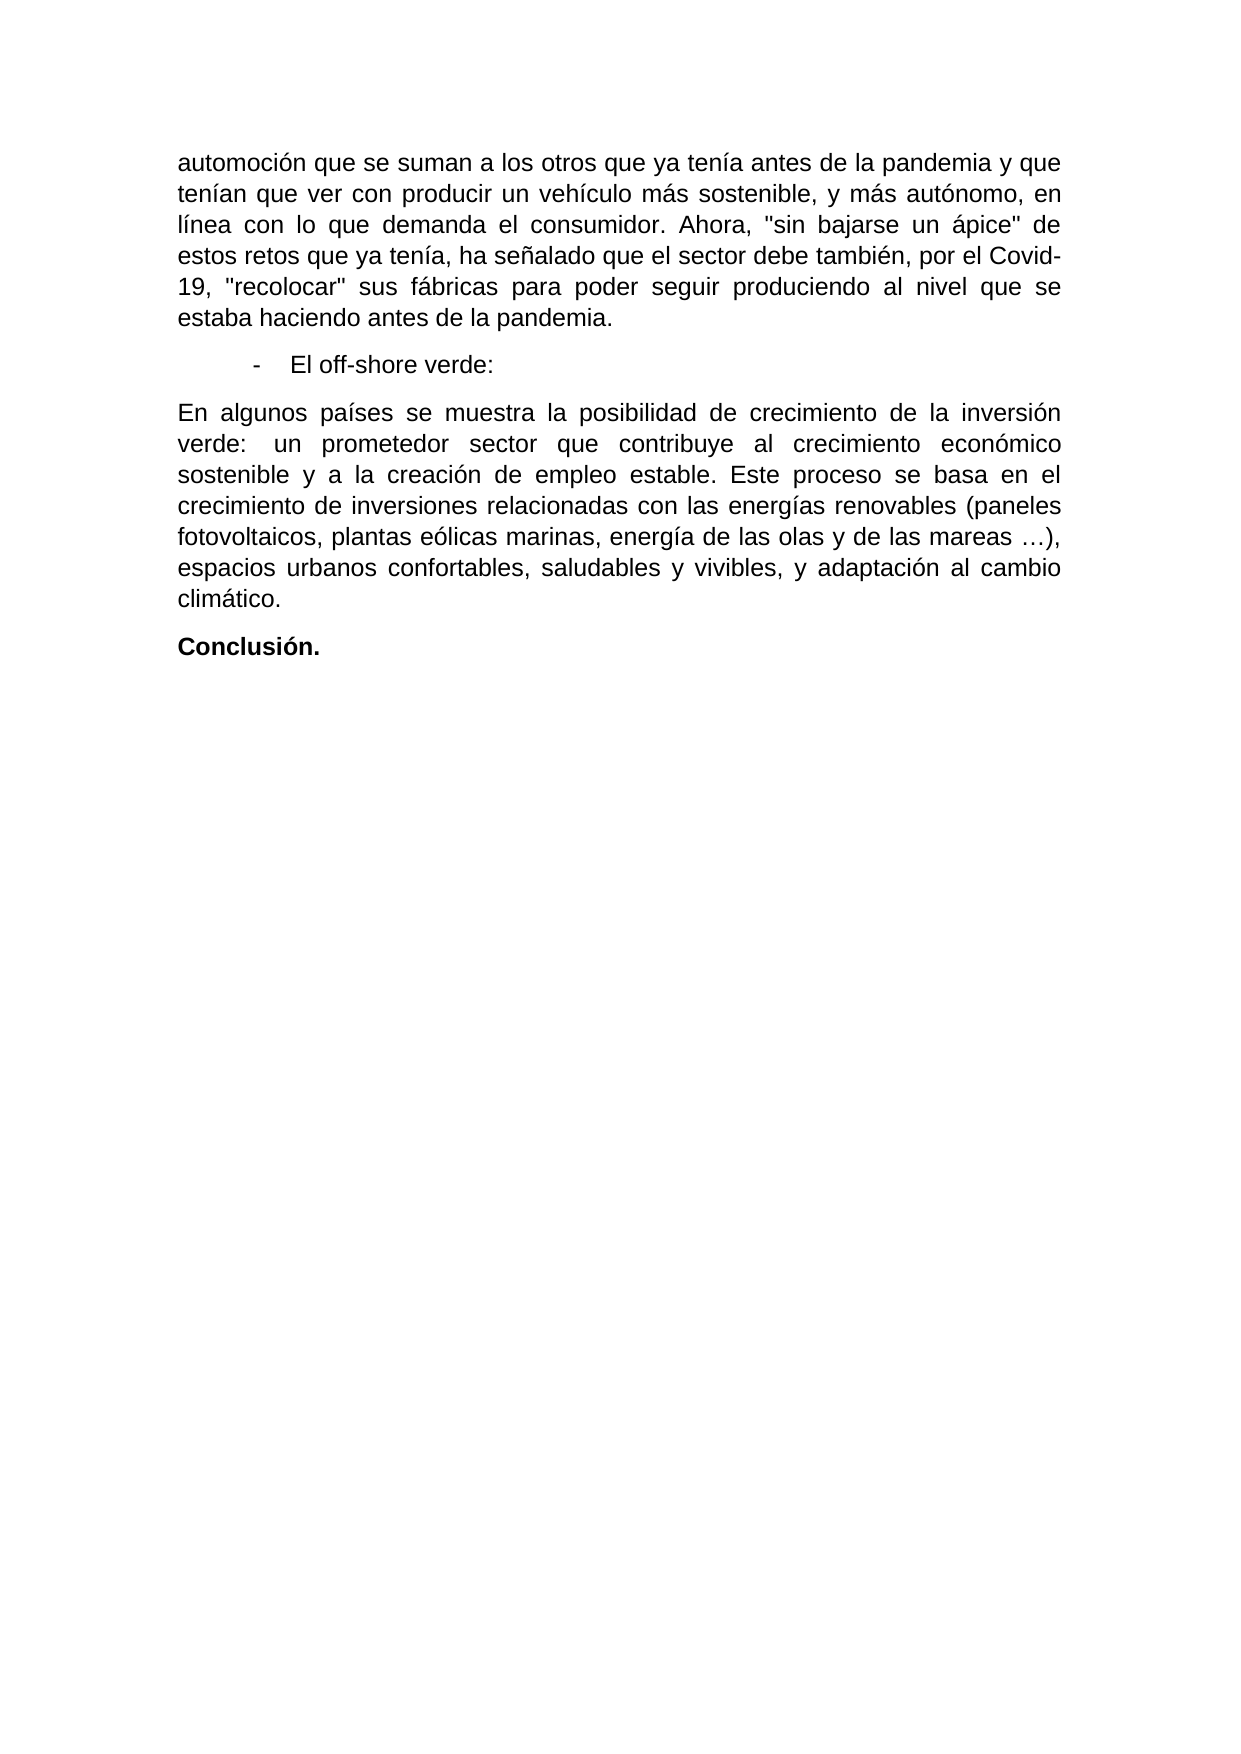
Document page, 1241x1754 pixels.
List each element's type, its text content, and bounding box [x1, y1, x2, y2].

text En algunos países se muestra la posibilidad de crecimiento de la inversión verde: un prometedor sector que contribuye al crecimiento económico sostenible y a la creación de empleo estable. Este proceso se basa en el crecimiento de inversiones relacionadas con las energías renovables (paneles fotovoltaicos, plantas eólicas marinas, energía de las olas y de las mareas …), espacios urbanos confortables, saludables y vivibles, y adaptación al cambio climático. [177, 398, 1063, 613]
text Conclusión. [177, 632, 1063, 661]
list El off-shore verde: [252, 351, 1063, 379]
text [177, 148, 1063, 332]
